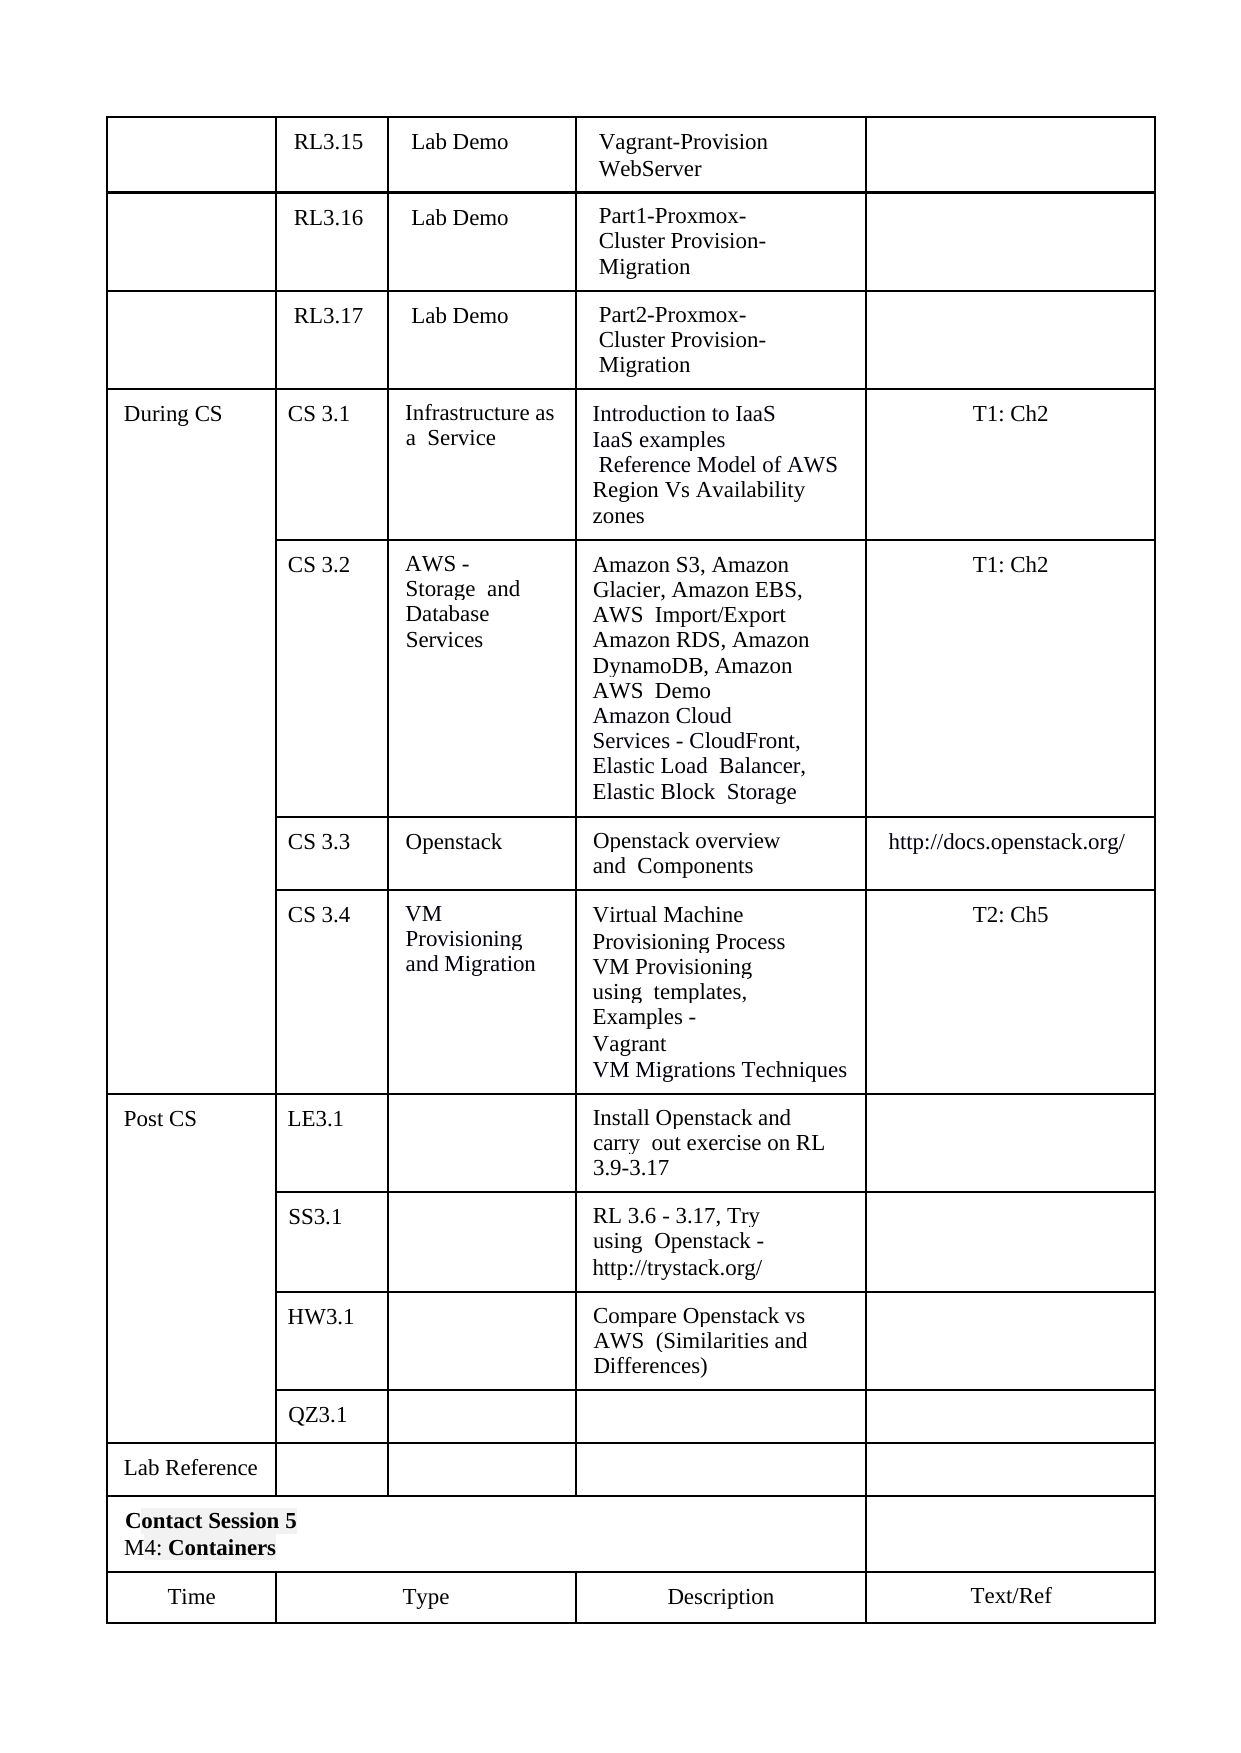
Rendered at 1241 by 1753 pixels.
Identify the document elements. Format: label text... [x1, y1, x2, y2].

table_cell [389, 1444, 575, 1495]
table_cell [389, 1193, 575, 1291]
table_cell [867, 194, 1154, 289]
table_cell Lab Reference [108, 1444, 275, 1495]
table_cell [867, 1573, 1154, 1622]
table_cell RL3.15 [277, 118, 387, 191]
table_cell Introduction to IaaS IaaS examples Reference Model of AWS Region Vs Availability zones [577, 390, 865, 538]
table_cell Openstack [389, 818, 575, 889]
table_cell [108, 292, 275, 388]
table_cell Contact Session 5 M4: Containers [108, 1497, 865, 1571]
table_cell Lab Demo [389, 292, 575, 388]
table_cell RL 3.6 - 3.17, Try using Openstack - http://trystack.org/ [577, 1193, 865, 1291]
table_cell [389, 1293, 575, 1389]
table_cell AWS - Storage and Database Services [389, 541, 575, 816]
table_cell T2: Ch5 [867, 891, 1154, 1093]
table_cell Description [577, 1573, 865, 1622]
table_cell T1: Ch2 [867, 390, 1154, 538]
table_cell Time [108, 1573, 275, 1622]
table_cell [867, 292, 1154, 388]
table_cell Install Openstack and carry out exercise on RL 3.9-3.17 [577, 1095, 865, 1191]
table_cell LE3.1 [277, 1095, 387, 1191]
table_cell Vagrant-Provision WebServer [577, 118, 865, 191]
table_cell [389, 1095, 575, 1191]
table_cell [867, 1391, 1154, 1442]
table_cell http://docs.openstack.org/ [867, 818, 1154, 889]
table_cell Openstack overview and Components [577, 818, 865, 889]
table_cell RL3.17 [277, 292, 387, 388]
table_cell [389, 1391, 575, 1442]
table_cell [108, 118, 275, 191]
table_cell HW3.1 [277, 1293, 387, 1389]
table_cell [577, 1444, 865, 1495]
table_cell Post CS [108, 1095, 275, 1442]
table_cell [577, 1391, 865, 1442]
table_cell Amazon S3, Amazon Glacier, Amazon EBS, AWS Import/Export Amazon RDS, Amazon DynamoDB, Amazon AWS Demo Amazon Cloud Services - CloudFront, Elastic Load Balancer, Elastic Block Storage [577, 541, 865, 816]
table_cell Lab Demo [389, 118, 575, 191]
table_cell Type [277, 1573, 575, 1622]
table_cell [867, 1293, 1154, 1389]
table_cell Compare Openstack vs AWS (Similarities and Differences) [577, 1293, 865, 1389]
table_cell QZ3.1 [277, 1391, 387, 1442]
table_cell VM Provisioning and Migration [389, 891, 575, 1093]
table_cell Part2-Proxmox-Cluster Provision-Migration [577, 292, 865, 388]
table_cell RL3.16 [277, 194, 387, 289]
table_cell During CS [108, 390, 275, 1093]
table_cell CS 3.3 [277, 818, 387, 889]
table_cell CS 3.2 [277, 541, 387, 816]
table_cell [867, 1193, 1154, 1291]
table_cell CS 3.4 [277, 891, 387, 1093]
table_cell [867, 1497, 1154, 1571]
table_cell Virtual Machine Provisioning Process VM Provisioning using templates, Examples - Vagrant VM Migrations Techniques [577, 891, 865, 1093]
table_cell [277, 1444, 387, 1495]
table_cell SS3.1 [277, 1193, 387, 1291]
table_cell [108, 194, 275, 289]
table_cell T1: Ch2 [867, 541, 1154, 816]
table_cell [867, 118, 1154, 191]
table_cell Lab Demo [389, 194, 575, 289]
table_cell [867, 1095, 1154, 1191]
table_cell Part1-Proxmox-Cluster Provision-Migration [577, 194, 865, 289]
table_cell [867, 1444, 1154, 1495]
table_cell CS 3.1 [277, 390, 387, 538]
table_cell Infrastructure as a Service [389, 390, 575, 538]
